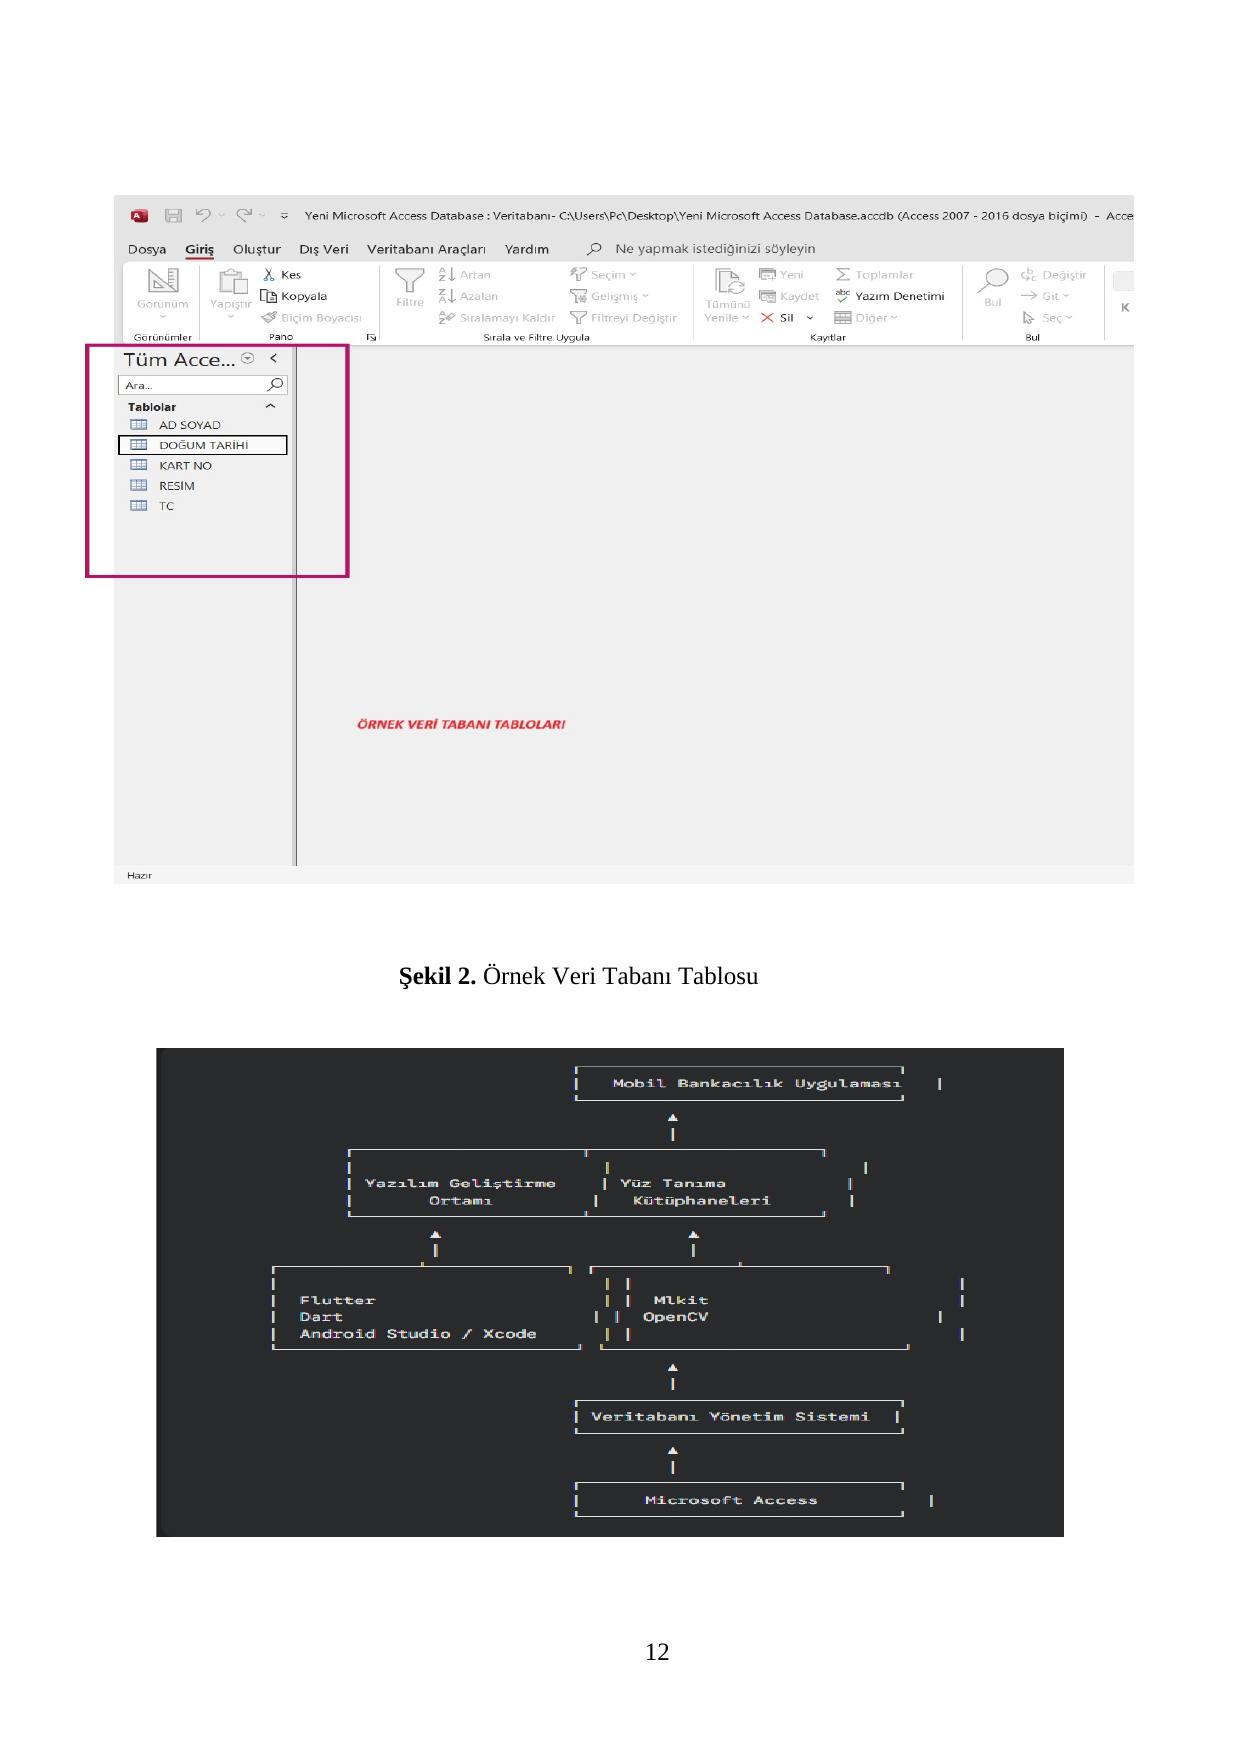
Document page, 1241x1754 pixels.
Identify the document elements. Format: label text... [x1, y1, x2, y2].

picture [154, 1048, 1063, 1535]
picture [84, 195, 1133, 883]
text Şekil 2. Örnek Veri Tabanı Tablosu [260, 961, 1137, 990]
